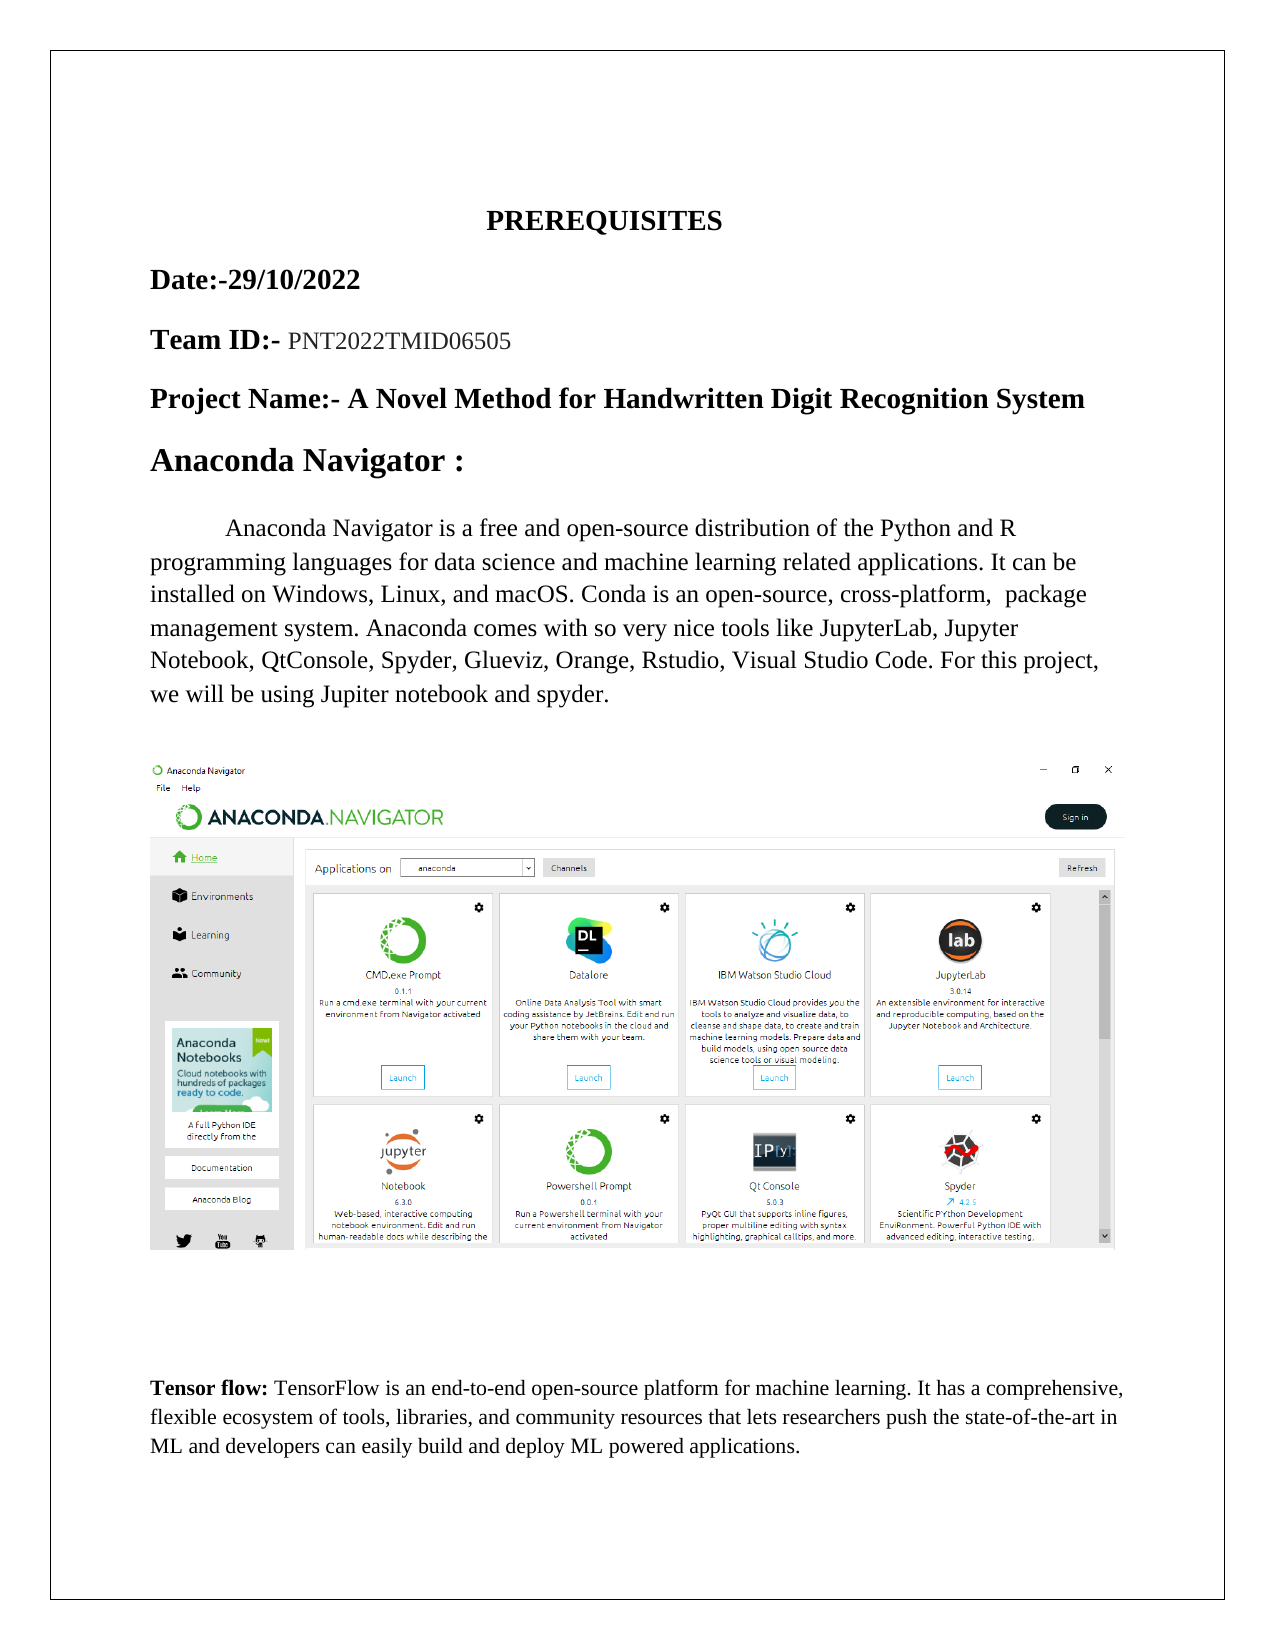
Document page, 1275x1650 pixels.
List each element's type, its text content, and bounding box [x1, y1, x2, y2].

text Project Name:- A Novel Method for Handwritten Digit Recognition System [150, 381, 1125, 415]
text PREREQUISITES [150, 203, 1125, 237]
text Date:-29/10/2022 [150, 262, 1125, 296]
text Anaconda Navigator : [150, 441, 1125, 479]
text Tensor flow: TensorFlow is an end-to-end open-source platform for machine learning. It has a comprehensive, flexible ecosystem of tools, libraries, and community resources that lets researchers push the state-of-the-art in ML and developers can easily build and deploy ML powered applications. [150, 1375, 1125, 1458]
picture [150, 762, 1125, 1250]
text Team ID:- PNT2022TMID06505 [150, 322, 1125, 355]
text Anaconda Navigator is a free and open-source distribution of the Python and R programming languages for data science and machine learning related applications. It can be installed on Windows, Linux, and macOS. Conda is an open-source, cross-platform, package management system. Anaconda comes with so very nice tools like JupyterLab, Jupyter Notebook, QtConsole, Spyder, Glueviz, Orange, Rstudio, Visual Studio Code. For this project, we will be using Jupiter notebook and spyder. [150, 513, 1125, 707]
